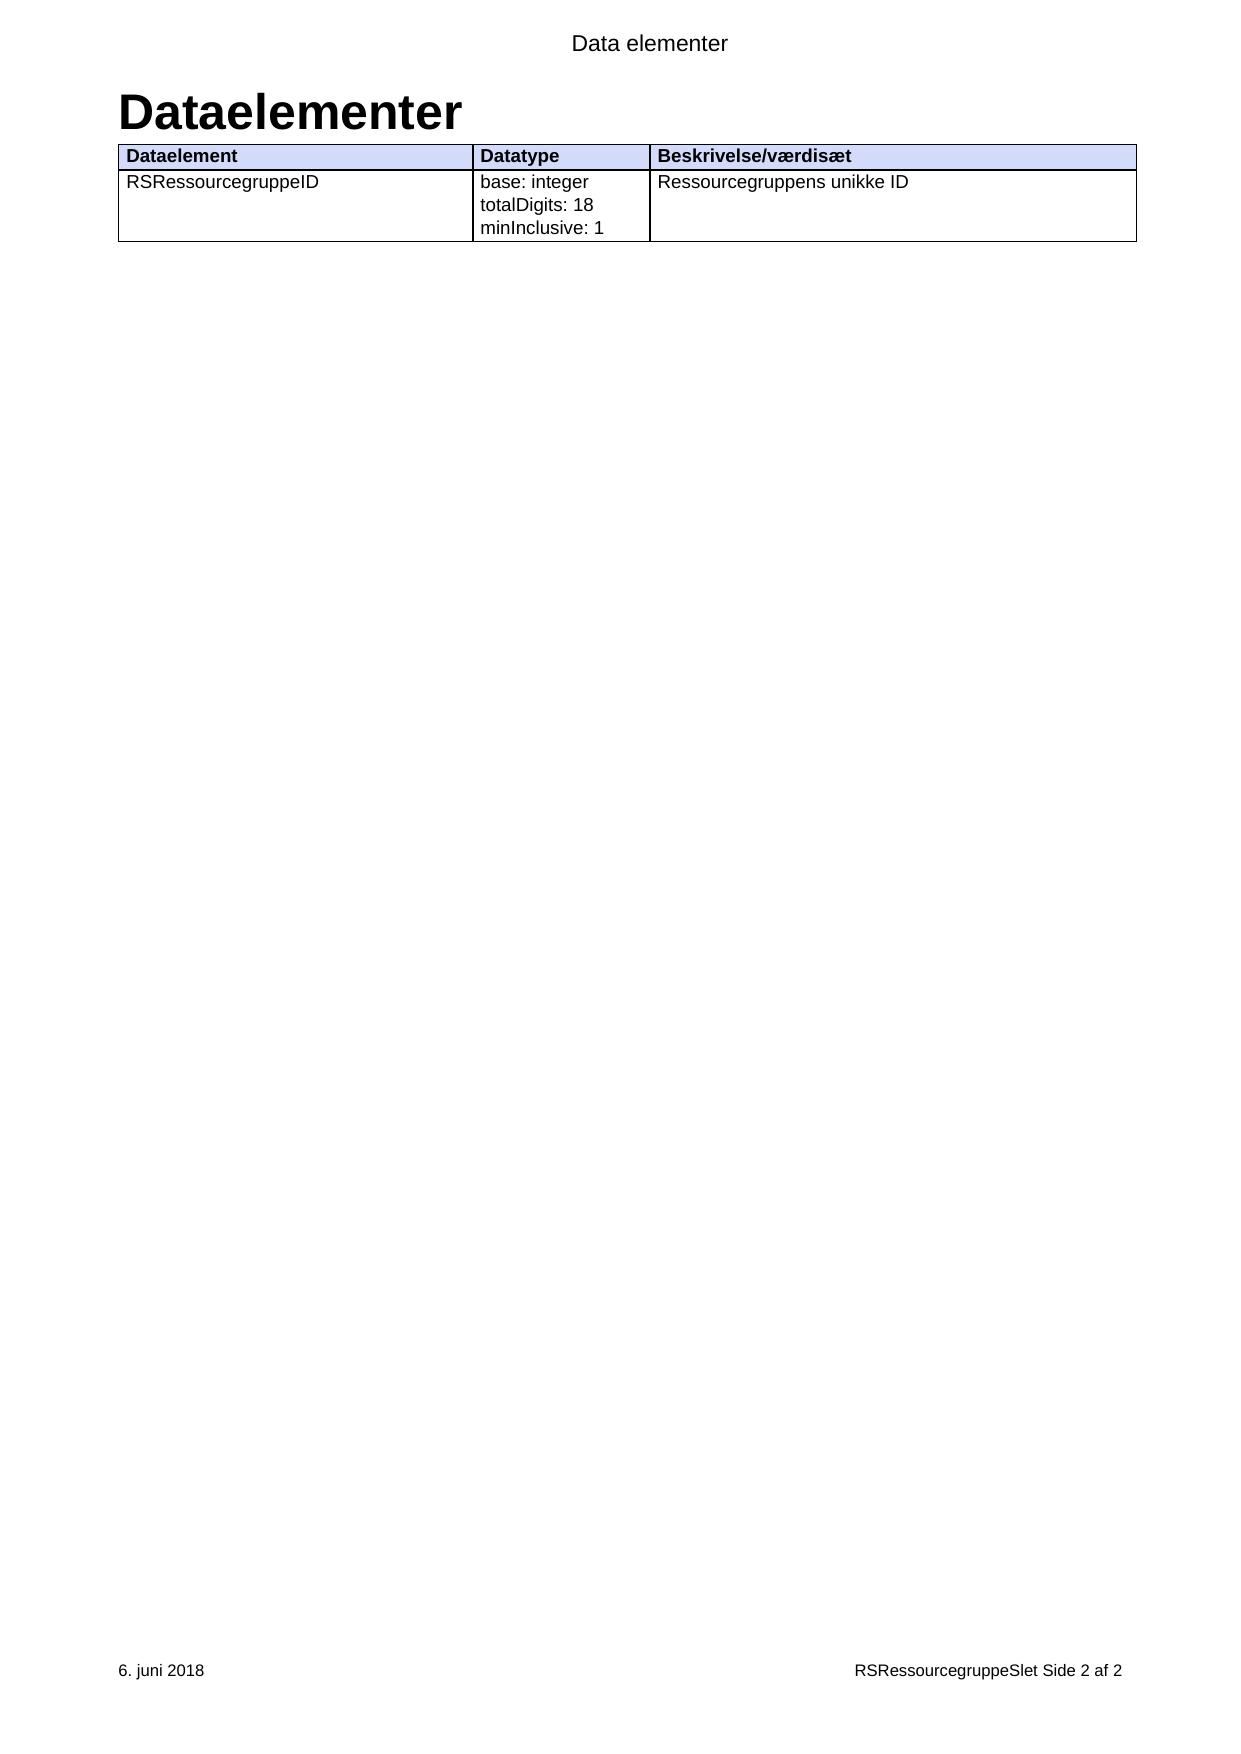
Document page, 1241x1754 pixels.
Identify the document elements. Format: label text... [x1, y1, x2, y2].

text Dataelementer [118, 82, 1181, 140]
table_header Datatype [474, 145, 649, 169]
table_cell Ressourcegruppens unikke ID [651, 171, 1136, 241]
table_header Beskrivelse/værdisæt [651, 145, 1136, 169]
table_header Dataelement [119, 145, 472, 169]
table_cell base: integer totalDigits: 18 minInclusive: 1 [474, 171, 649, 241]
table_cell RSRessourcegruppeID [119, 171, 472, 241]
